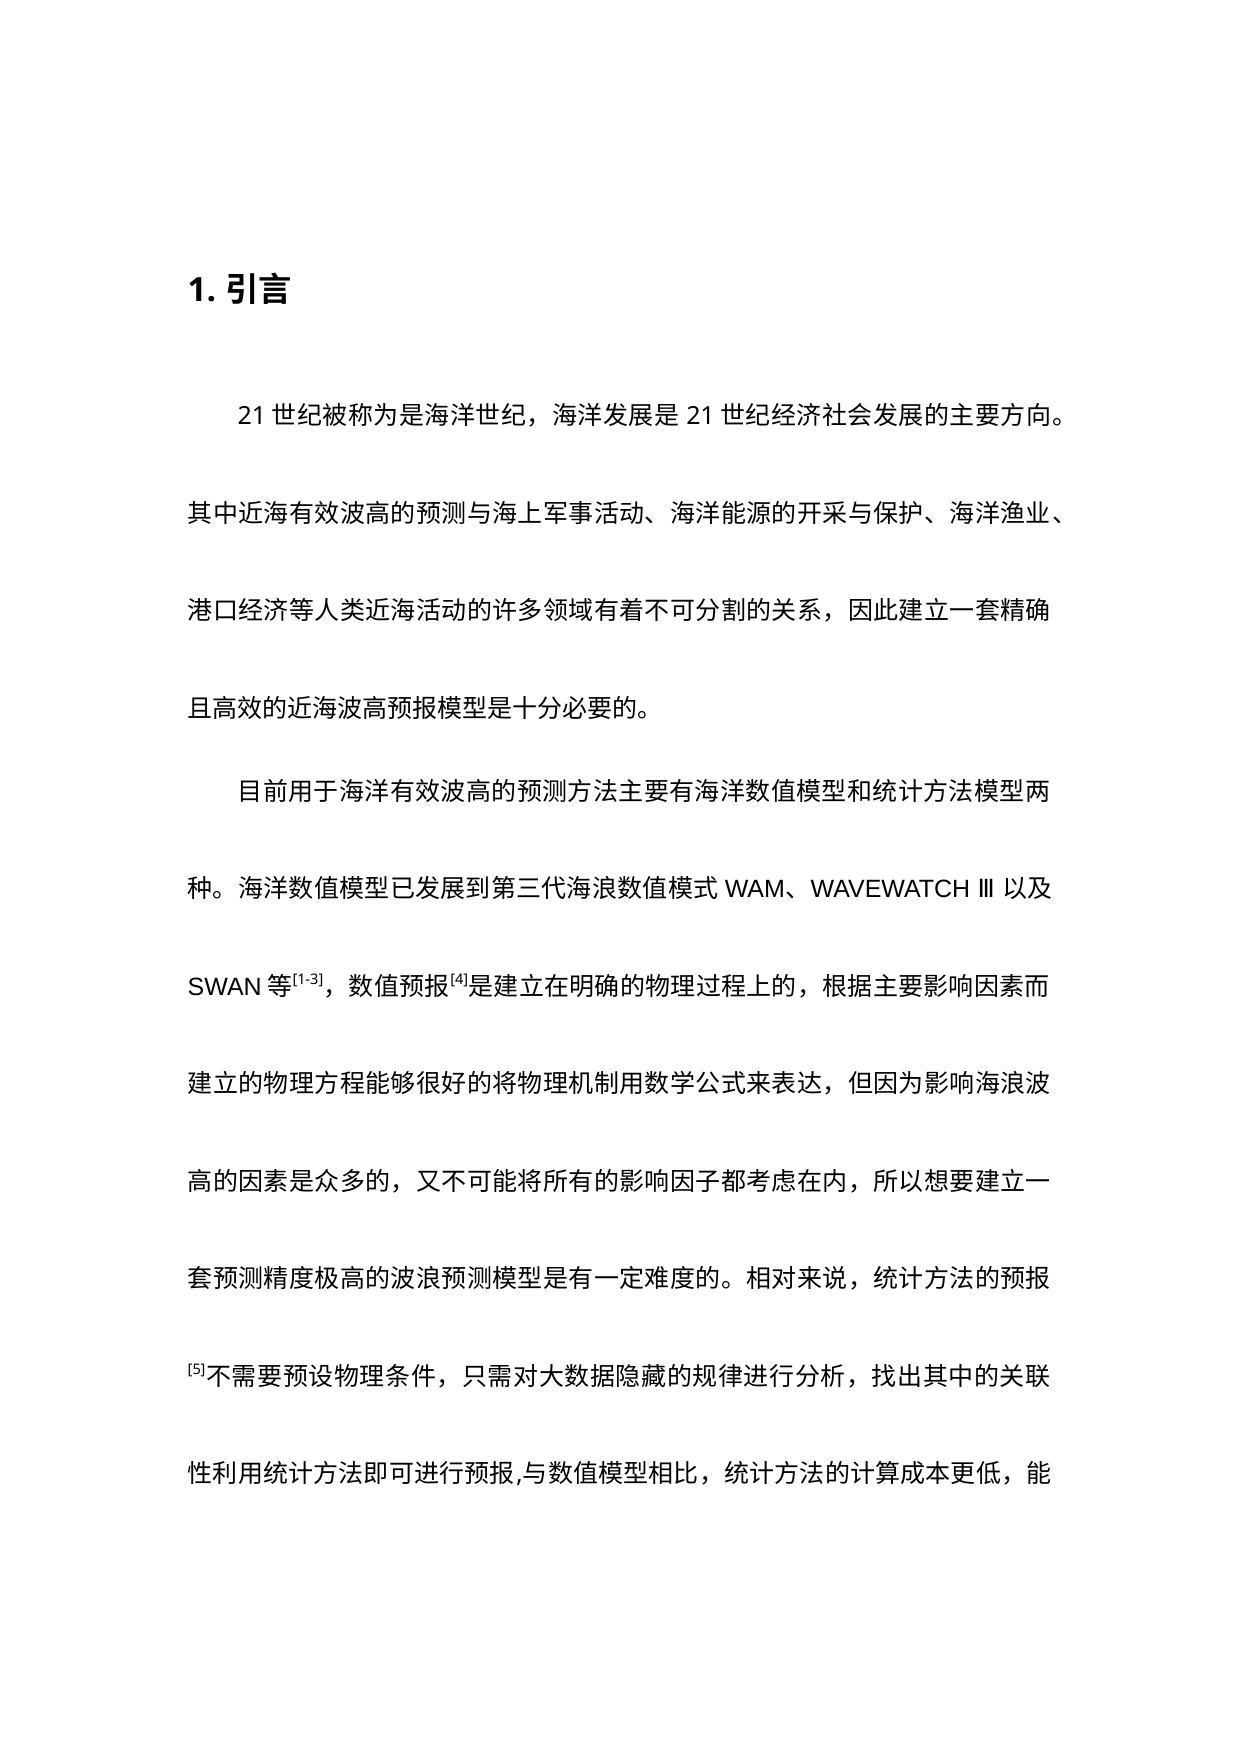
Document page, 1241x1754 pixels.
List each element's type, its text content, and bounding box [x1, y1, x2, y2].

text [187, 757, 1053, 1504]
subtitle 引言 [187, 254, 1053, 319]
text 21世纪被称为是海洋世纪，海洋发展是21世纪经济社会发展的主要方向。其中近海有效波高的预测与海上军事活动、海洋能源的开采与保护、海洋渔业、港口经济等人类近海活动的许多领域有着不可分割的关系，因此建立一套精确且高效的近海波高预报模型是十分必要的。 [187, 381, 1053, 739]
